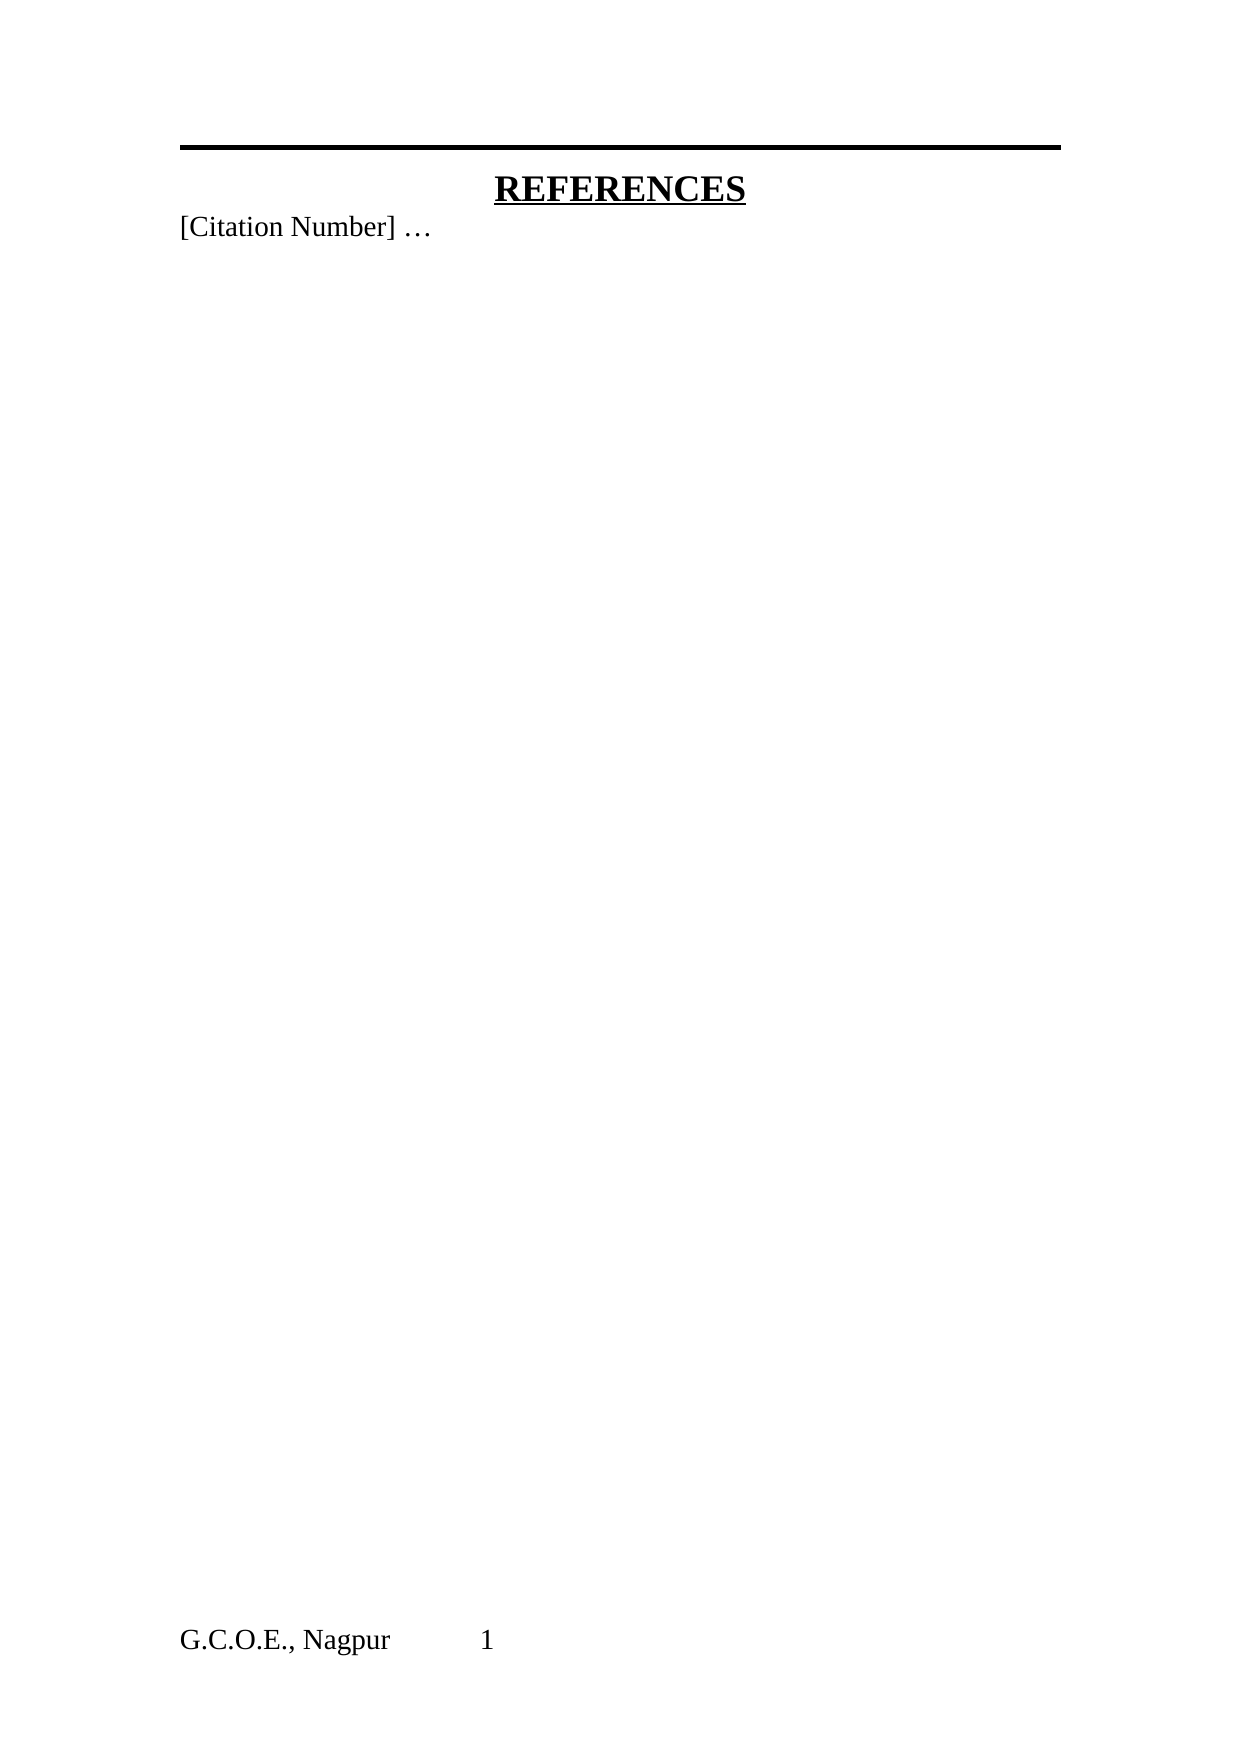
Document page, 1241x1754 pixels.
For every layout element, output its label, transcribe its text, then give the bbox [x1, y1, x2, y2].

subtitle REFERENCES [179, 166, 1061, 209]
text [Citation Number] … [179, 209, 1061, 243]
